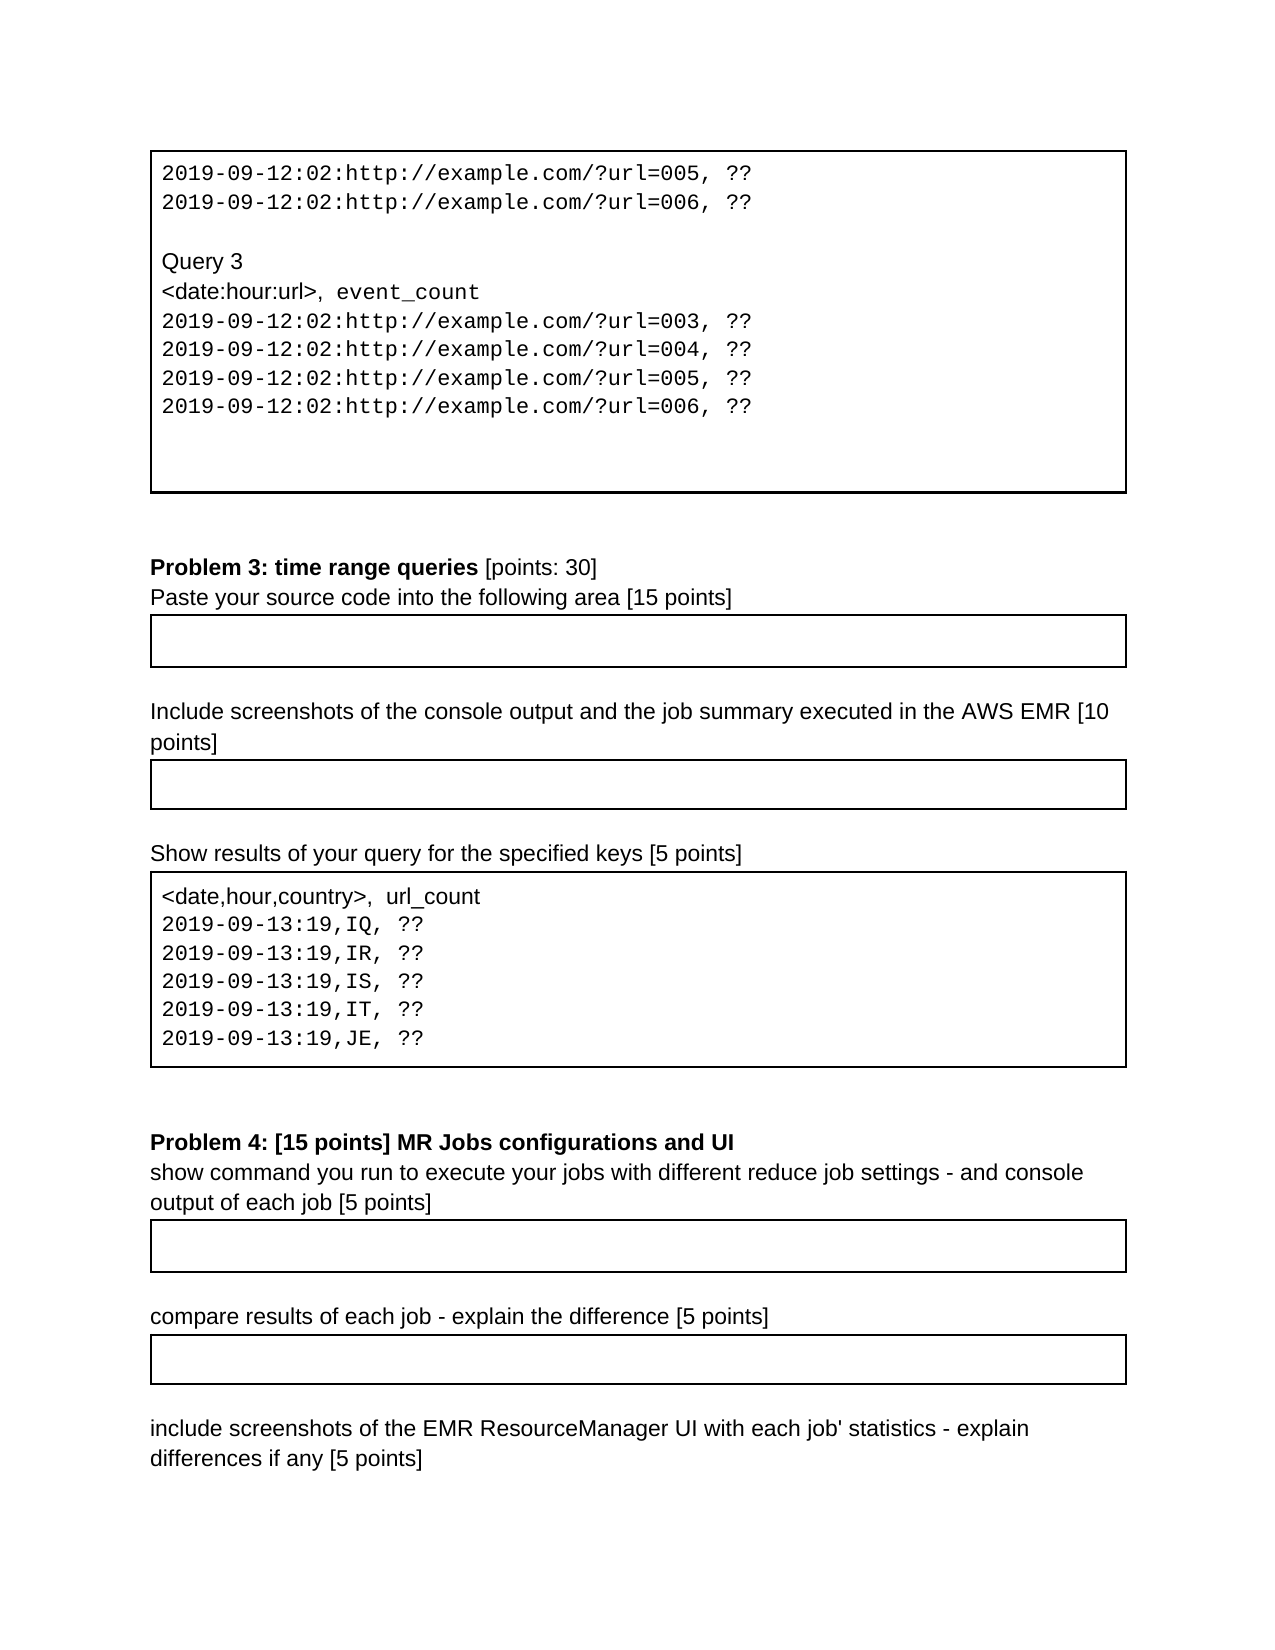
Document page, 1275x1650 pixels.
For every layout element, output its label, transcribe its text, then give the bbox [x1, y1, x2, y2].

text compare results of each job - explain the difference [5 points] [150, 1303, 1125, 1329]
table_header <date,hour,country>, url_count 2019-09-13:19,IQ, ?? 2019-09-13:19,IR, ?? 2019-09-13:19,IS, ?? 2019-09-13:19,IT, ?? 2019-09-13:19,JE, ?? [152, 873, 1125, 1066]
text Show results of your query for the specified keys [5 points] [150, 840, 1125, 867]
text Problem 3: time range queries [points: 30] [150, 554, 1125, 580]
table_header [152, 616, 1125, 666]
text show command you run to execute your jobs with different reduce job settings - and console output of each job [5 points] [150, 1159, 1125, 1215]
text Paste your source code into the following area [15 points] [150, 584, 1125, 610]
table_header [152, 1221, 1125, 1271]
text include screenshots of the EMR ResourceManager UI with each job' statistics - explain differences if any [5 points] [150, 1415, 1125, 1472]
table_header [152, 761, 1125, 808]
table_header [152, 1336, 1125, 1383]
text Include screenshots of the console output and the job summary executed in the AWS EMR [10 points] [150, 698, 1125, 755]
text Problem 4: [15 points] MR Jobs configurations and UI [150, 1128, 1125, 1155]
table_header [152, 152, 1125, 491]
